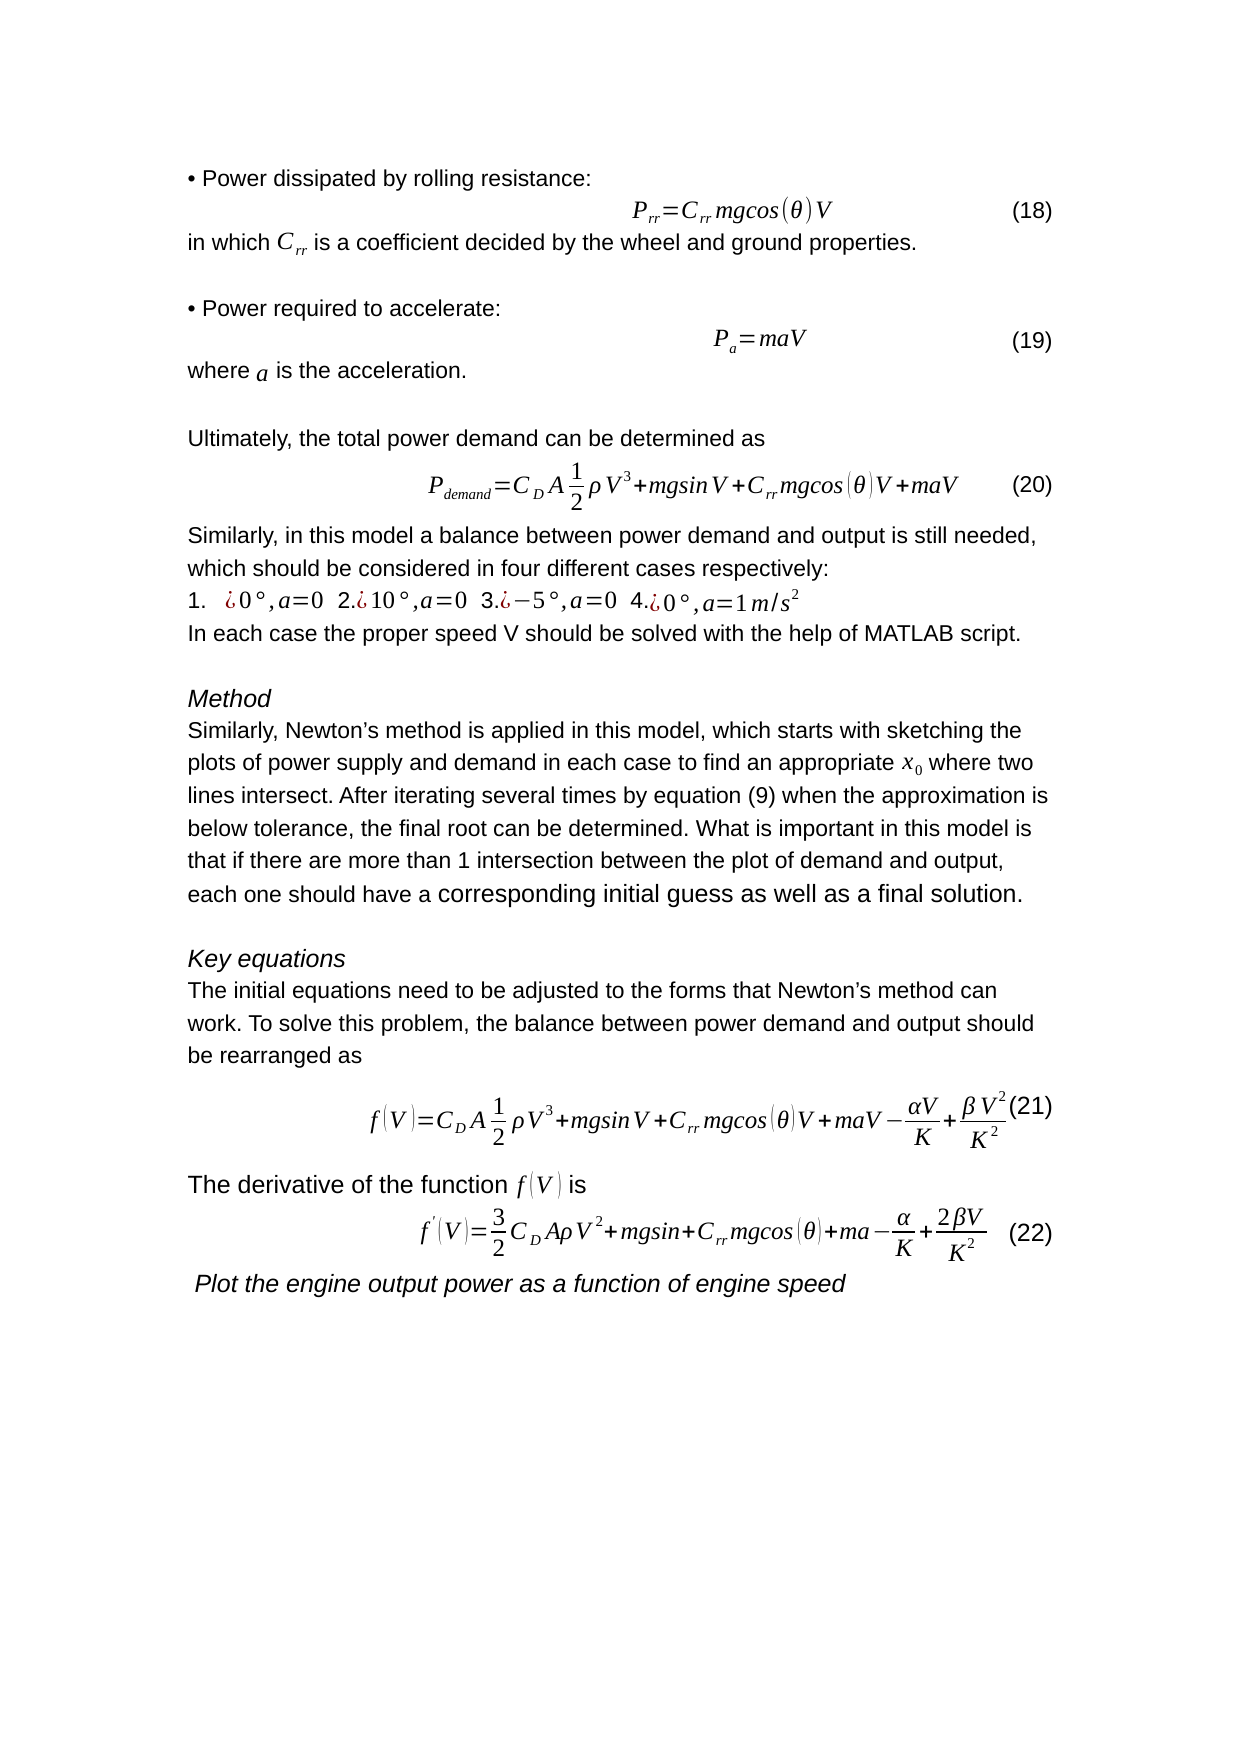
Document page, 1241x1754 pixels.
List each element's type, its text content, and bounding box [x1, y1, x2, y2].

text • Power required to accelerate: [187, 292, 1053, 324]
text (20) [187, 454, 1053, 519]
text (19) [187, 324, 1053, 357]
list 2. 3. 4. [187, 584, 1053, 617]
text The derivative of the function is [187, 1169, 1053, 1202]
text where is the acceleration. [187, 357, 1053, 389]
text (22) [187, 1202, 1053, 1267]
text Ultimately, the total power demand can be determined as [187, 422, 1053, 454]
text Plot the engine output power as a function of engine speed [187, 1267, 1053, 1299]
text Method [187, 682, 1053, 714]
text (18) [187, 194, 1053, 227]
text Similarly, in this model a balance between power demand and output is still needed, which should be considered in four different cases respectively: [187, 519, 1053, 584]
text In each case the proper speed V should be solved with the help of MATLAB script. [187, 617, 1053, 649]
text in which is a coefficient decided by the wheel and ground properties. [187, 227, 1053, 259]
text Key equations [187, 942, 1053, 974]
text (21) [187, 1072, 1053, 1169]
text • Power dissipated by rolling resistance: [187, 162, 1053, 194]
text The initial equations need to be adjusted to the forms that Newton’s method can work. To solve this problem, the balance between power demand and output should be rearranged as [187, 974, 1053, 1072]
text Similarly, Newton’s method is applied in this model, which starts with sketching the plots of power supply and demand in each case to find an appropriate where two lines intersect. After iterating several times by equation (9) when the approximation is below tolerance, the final root can be determined. What is important in this model is that if there are more than 1 intersection between the plot of demand and output, each one should have a corresponding initial guess as well as a final solution. [187, 714, 1053, 909]
